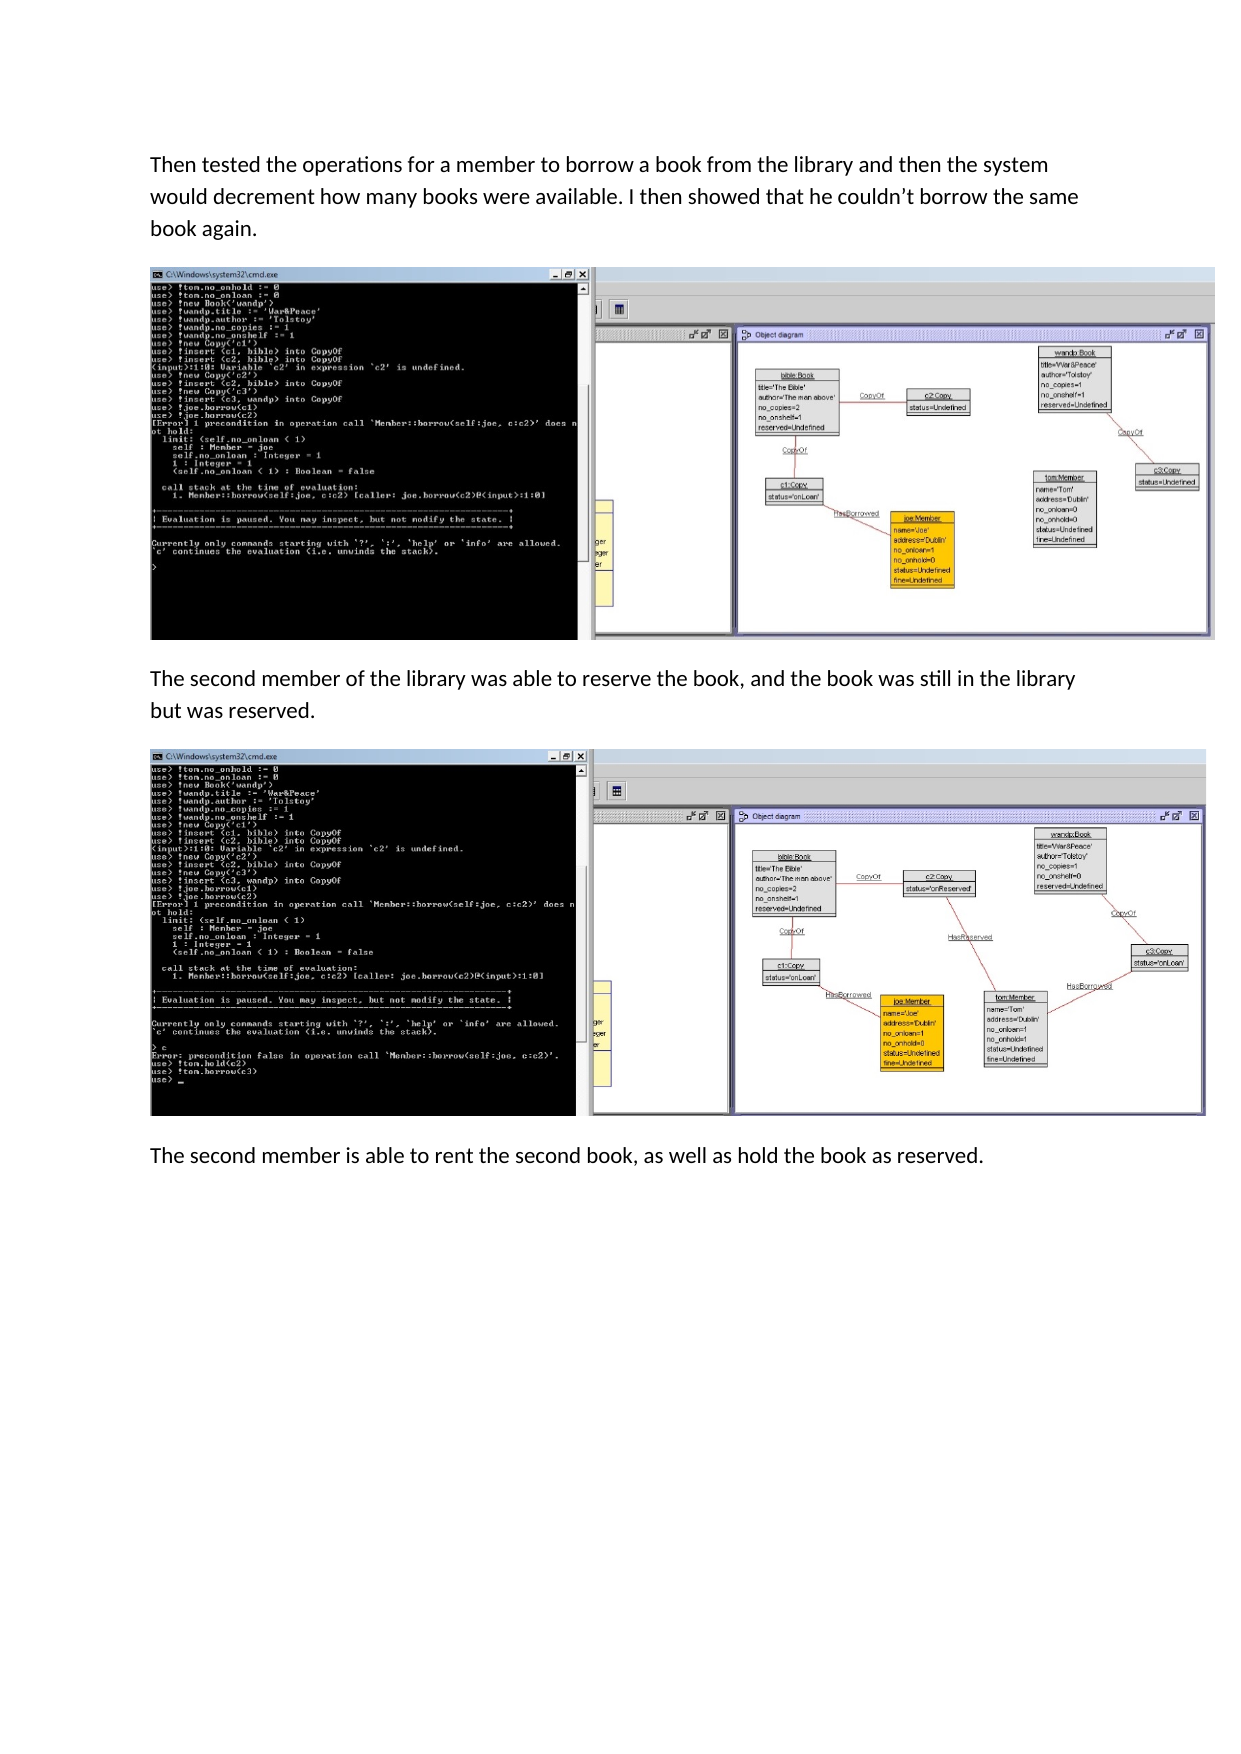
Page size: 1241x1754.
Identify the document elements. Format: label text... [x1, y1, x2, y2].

picture [150, 749, 1207, 1116]
text The second member of the library was able to reserve the book, and the book was still in the library but was reserved. [150, 664, 1090, 725]
picture [150, 267, 1215, 640]
text Then tested the operations for a member to borrow a book from the library and then the system would decrement how many books were available. I then showed that he couldn’t borrow the same book again. [150, 150, 1090, 242]
text The second member is able to rent the second book, as well as hold the book as reserved. [150, 1141, 1090, 1169]
